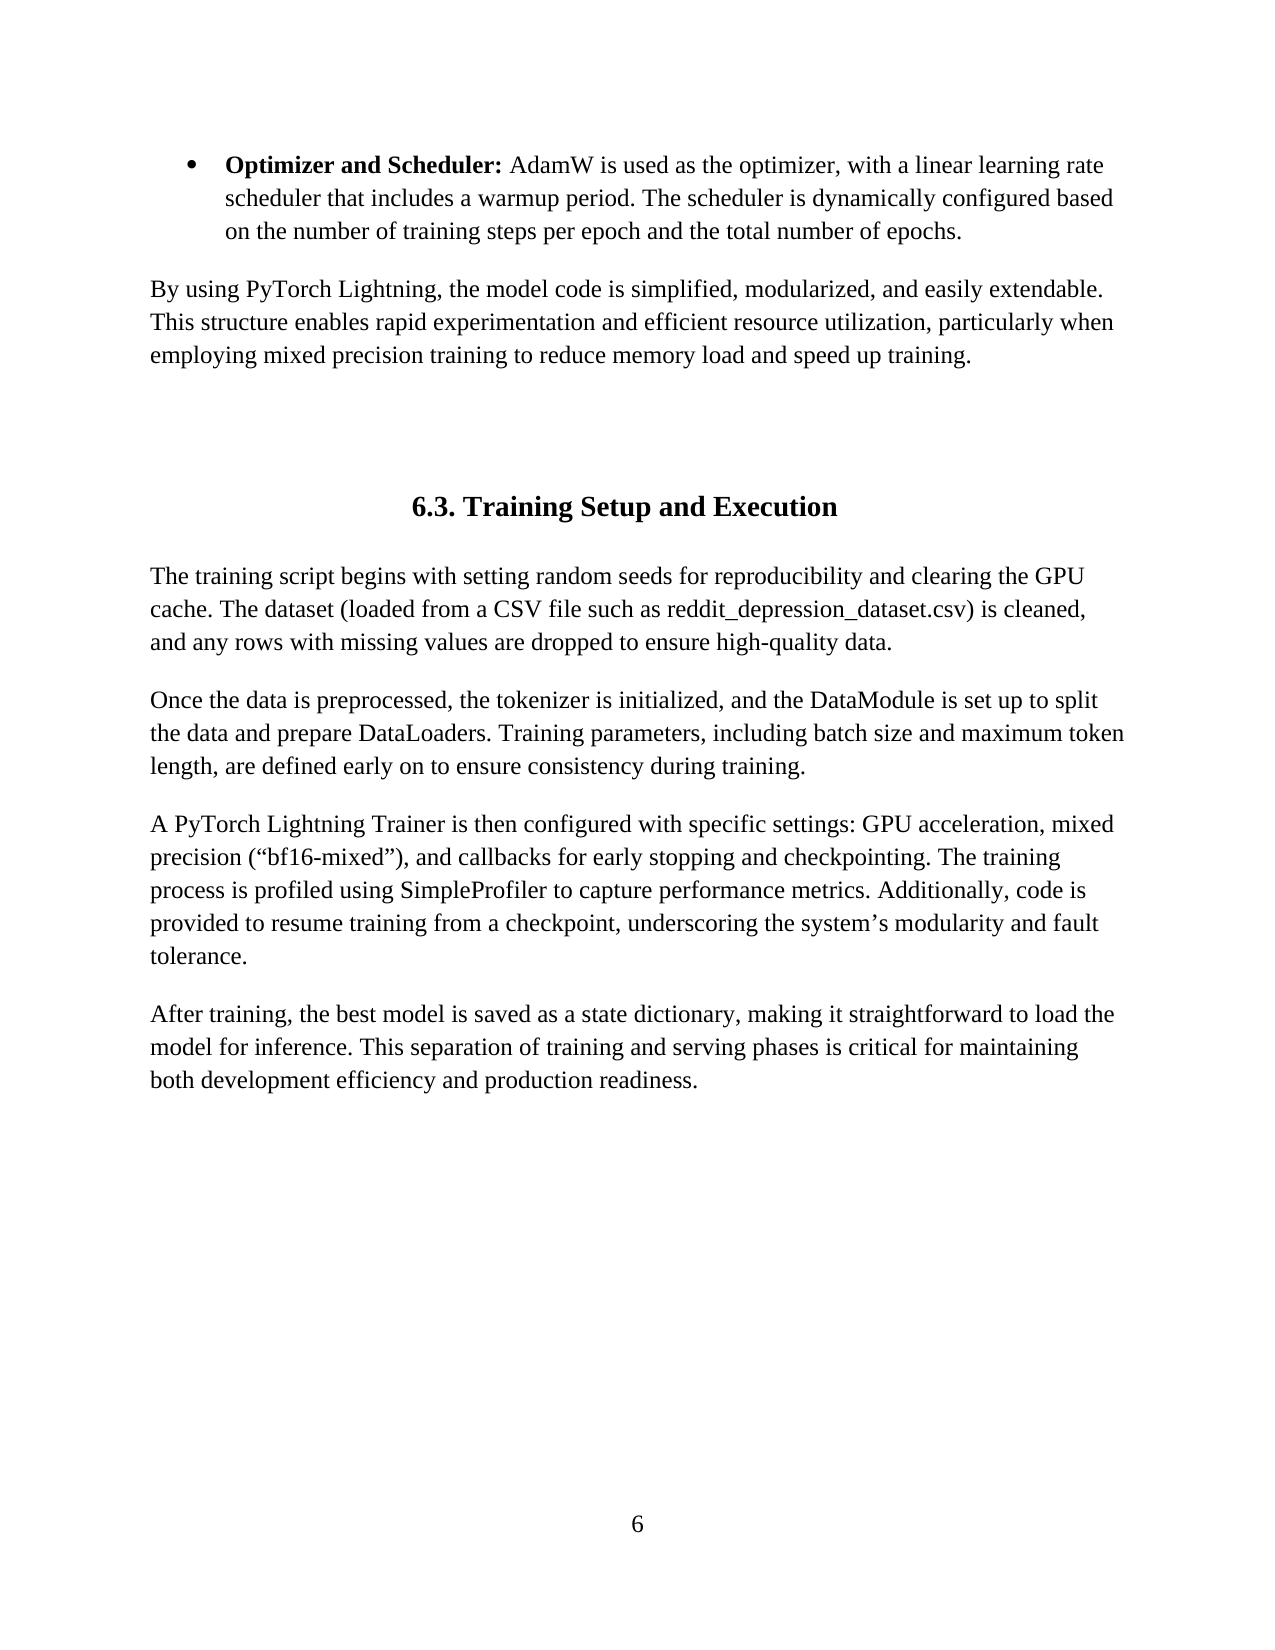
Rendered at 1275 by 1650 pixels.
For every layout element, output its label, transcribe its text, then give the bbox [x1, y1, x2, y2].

text A PyTorch Lightning Trainer is then configured with specific settings: GPU acceleration, mixed precision (“bf16-mixed”), and callbacks for early stopping and checkpointing. The training process is profiled using SimpleProfiler to capture performance metrics. Additionally, code is provided to resume training from a checkpoint, underscoring the system’s modularity and fault tolerance. [150, 809, 1125, 970]
list Optimizer and Scheduler: AdamW is used as the optimizer, with a linear learning rate scheduler that includes a warmup period. The scheduler is dynamically configured based on the number of training steps per epoch and the total number of epochs. [187, 150, 1125, 245]
text After training, the best model is saved as a state dictionary, making it straightforward to load the model for inference. This separation of training and serving phases is critical for maintaining both development efficiency and production readiness. [150, 999, 1125, 1094]
text Training Setup and Execution [150, 489, 1125, 523]
text By using PyTorch Lightning, the model code is simplified, modularized, and easily extendable. This structure enables rapid experimentation and efficient resource utilization, particularly when employing mixed precision training to reduce memory load and speed up training. [150, 274, 1125, 369]
text The training script begins with setting random seeds for reproducibility and clearing the GPU cache. The dataset (loaded from a CSV file such as reddit_depression_dataset.csv) is cleaned, and any rows with missing values are dropped to ensure high-quality data. [150, 561, 1125, 656]
text Once the data is preprocessed, the tokenizer is initialized, and the DataModule is set up to split the data and prepare DataLoaders. Training parameters, including batch size and maximum token length, are defined early on to ensure consistency during training. [150, 685, 1125, 779]
